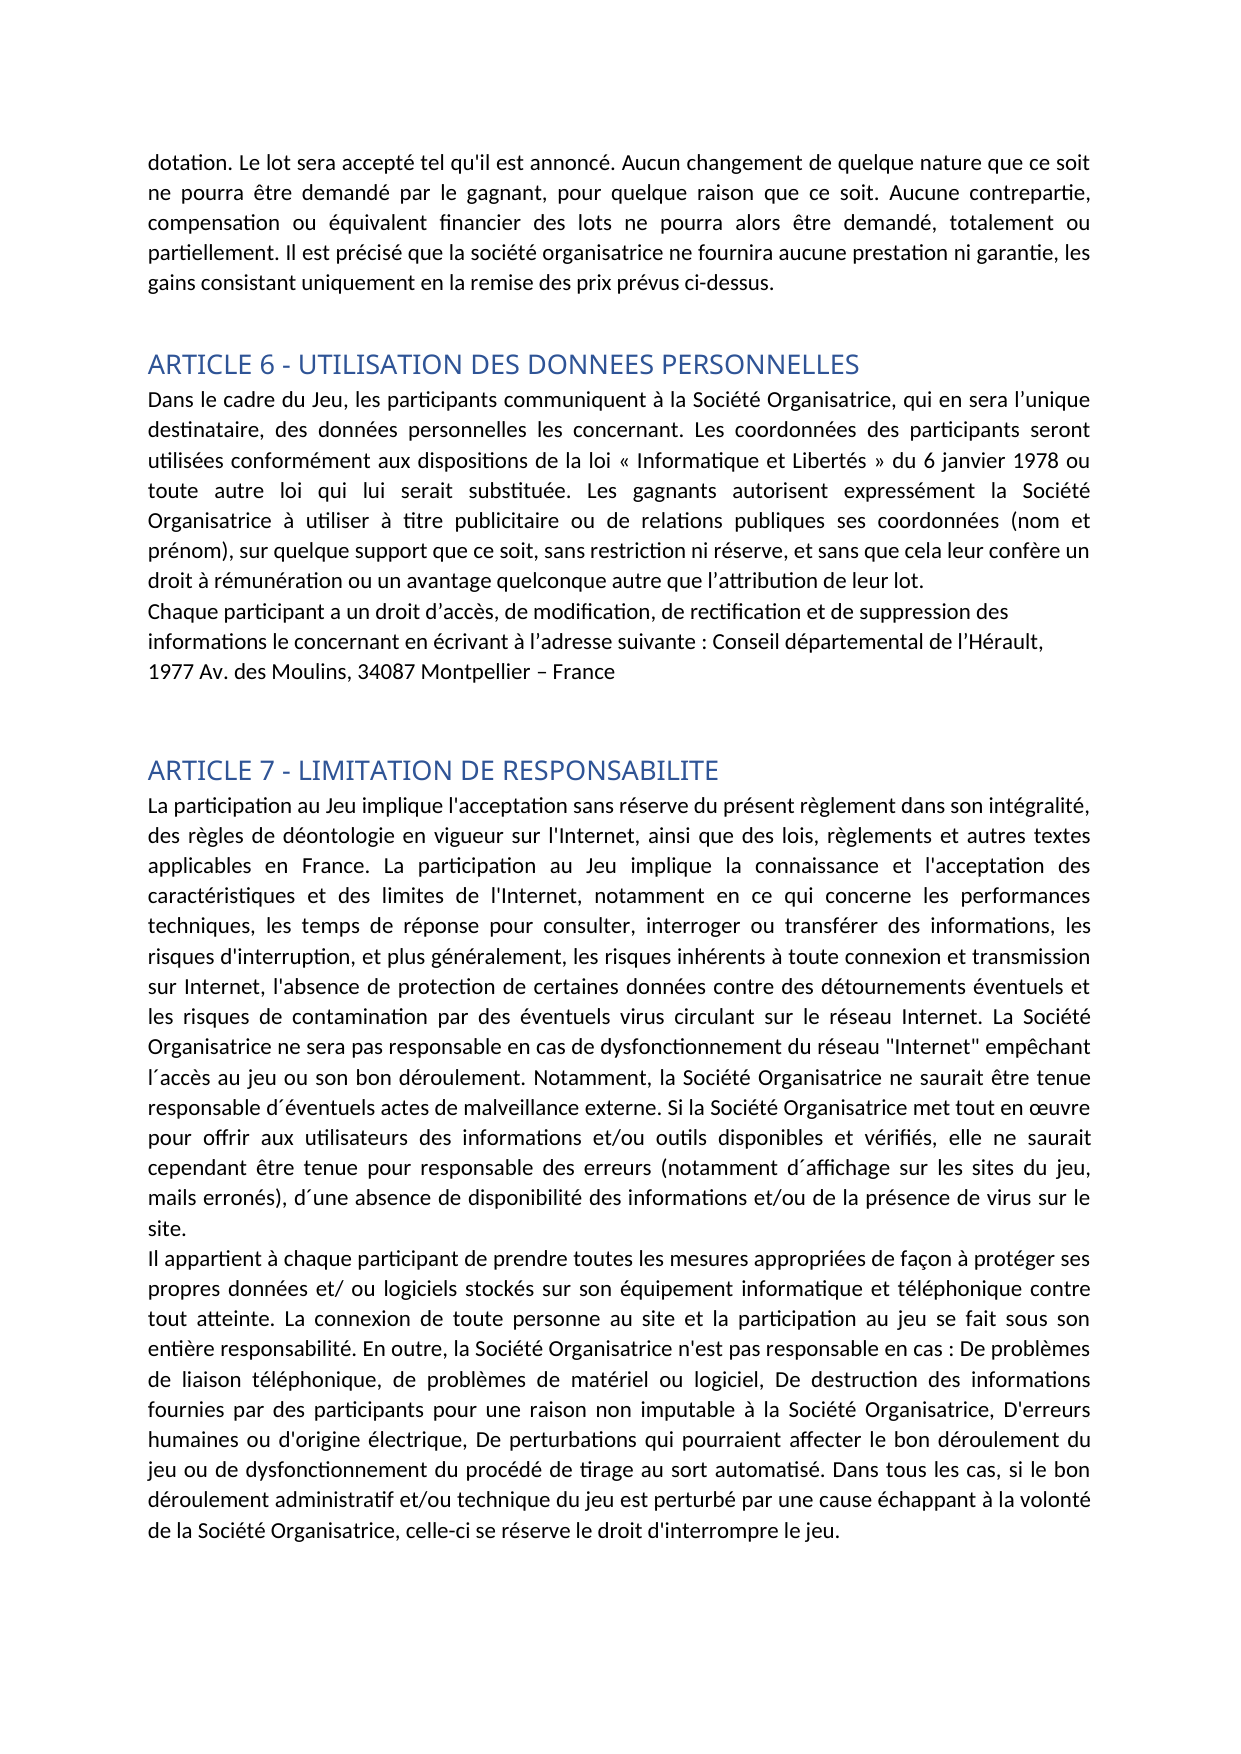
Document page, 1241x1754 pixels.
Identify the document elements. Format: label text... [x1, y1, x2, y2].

text Chaque participant a un droit d’accès, de modification, de rectification et de suppression des informations le concernant en écrivant à l’adresse suivante : Conseil départemental de l’Hérault, 1977 Av. des Moulins, 34087 Montpellier – France [148, 597, 1093, 685]
subtitle ARTICLE 7 - LIMITATION DE RESPONSABILITE [148, 751, 1093, 788]
text La participation au Jeu implique l'acceptation sans réserve du présent règlement dans son intégralité, des règles de déontologie en vigueur sur l'Internet, ainsi que des lois, règlements et autres textes applicables en France. La participation au Jeu implique la connaissance et l'acceptation des caractéristiques et des limites de l'Internet, notamment en ce qui concerne les performances techniques, les temps de réponse pour consulter, interroger ou transférer des informations, les risques d'interruption, et plus généralement, les risques inhérents à toute connexion et transmission sur Internet, l'absence de protection de certaines données contre des détournements éventuels et les risques de contamination par des éventuels virus circulant sur le réseau Internet. La Société Organisatrice ne sera pas responsable en cas de dysfonctionnement du réseau "Internet" empêchant l´accès au jeu ou son bon déroulement. Notamment, la Société Organisatrice ne saurait être tenue responsable d´éventuels actes de malveillance externe. Si la Société Organisatrice met tout en œuvre pour offrir aux utilisateurs des informations et/ou outils disponibles et vérifiés, elle ne saurait cependant être tenue pour responsable des erreurs (notamment d´affichage sur les sites du jeu, mails erronés), d´une absence de disponibilité des informations et/ou de la présence de virus sur le site. [148, 791, 1093, 1242]
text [148, 148, 1093, 296]
subtitle ARTICLE 6 - UTILISATION DES DONNEES PERSONNELLES [148, 346, 1093, 382]
text Il appartient à chaque participant de prendre toutes les mesures appropriées de façon à protéger ses propres données et/ ou logiciels stockés sur son équipement informatique et téléphonique contre tout atteinte. La connexion de toute personne au site et la participation au jeu se fait sous son entière responsabilité. En outre, la Société Organisatrice n'est pas responsable en cas : De problèmes de liaison téléphonique, de problèmes de matériel ou logiciel, De destruction des informations fournies par des participants pour une raison non imputable à la Société Organisatrice, D'erreurs humaines ou d'origine électrique, De perturbations qui pourraient affecter le bon déroulement du jeu ou de dysfonctionnement du procédé de tirage au sort automatisé. Dans tous les cas, si le bon déroulement administratif et/ou technique du jeu est perturbé par une cause échappant à la volonté de la Société Organisatrice, celle-ci se réserve le droit d'interrompre le jeu. [148, 1244, 1093, 1544]
text Dans le cadre du Jeu, les participants communiquent à la Société Organisatrice, qui en sera l’unique destinataire, des données personnelles les concernant. Les coordonnées des participants seront utilisées conformément aux dispositions de la loi « Informatique et Libertés » du 6 janvier 1978 ou toute autre loi qui lui serait substituée. Les gagnants autorisent expressément la Société Organisatrice à utiliser à titre publicitaire ou de relations publiques ses coordonnées (nom et prénom), sur quelque support que ce soit, sans restriction ni réserve, et sans que cela leur confère un droit à rémunération ou un avantage quelconque autre que l’attribution de leur lot. [148, 385, 1093, 594]
